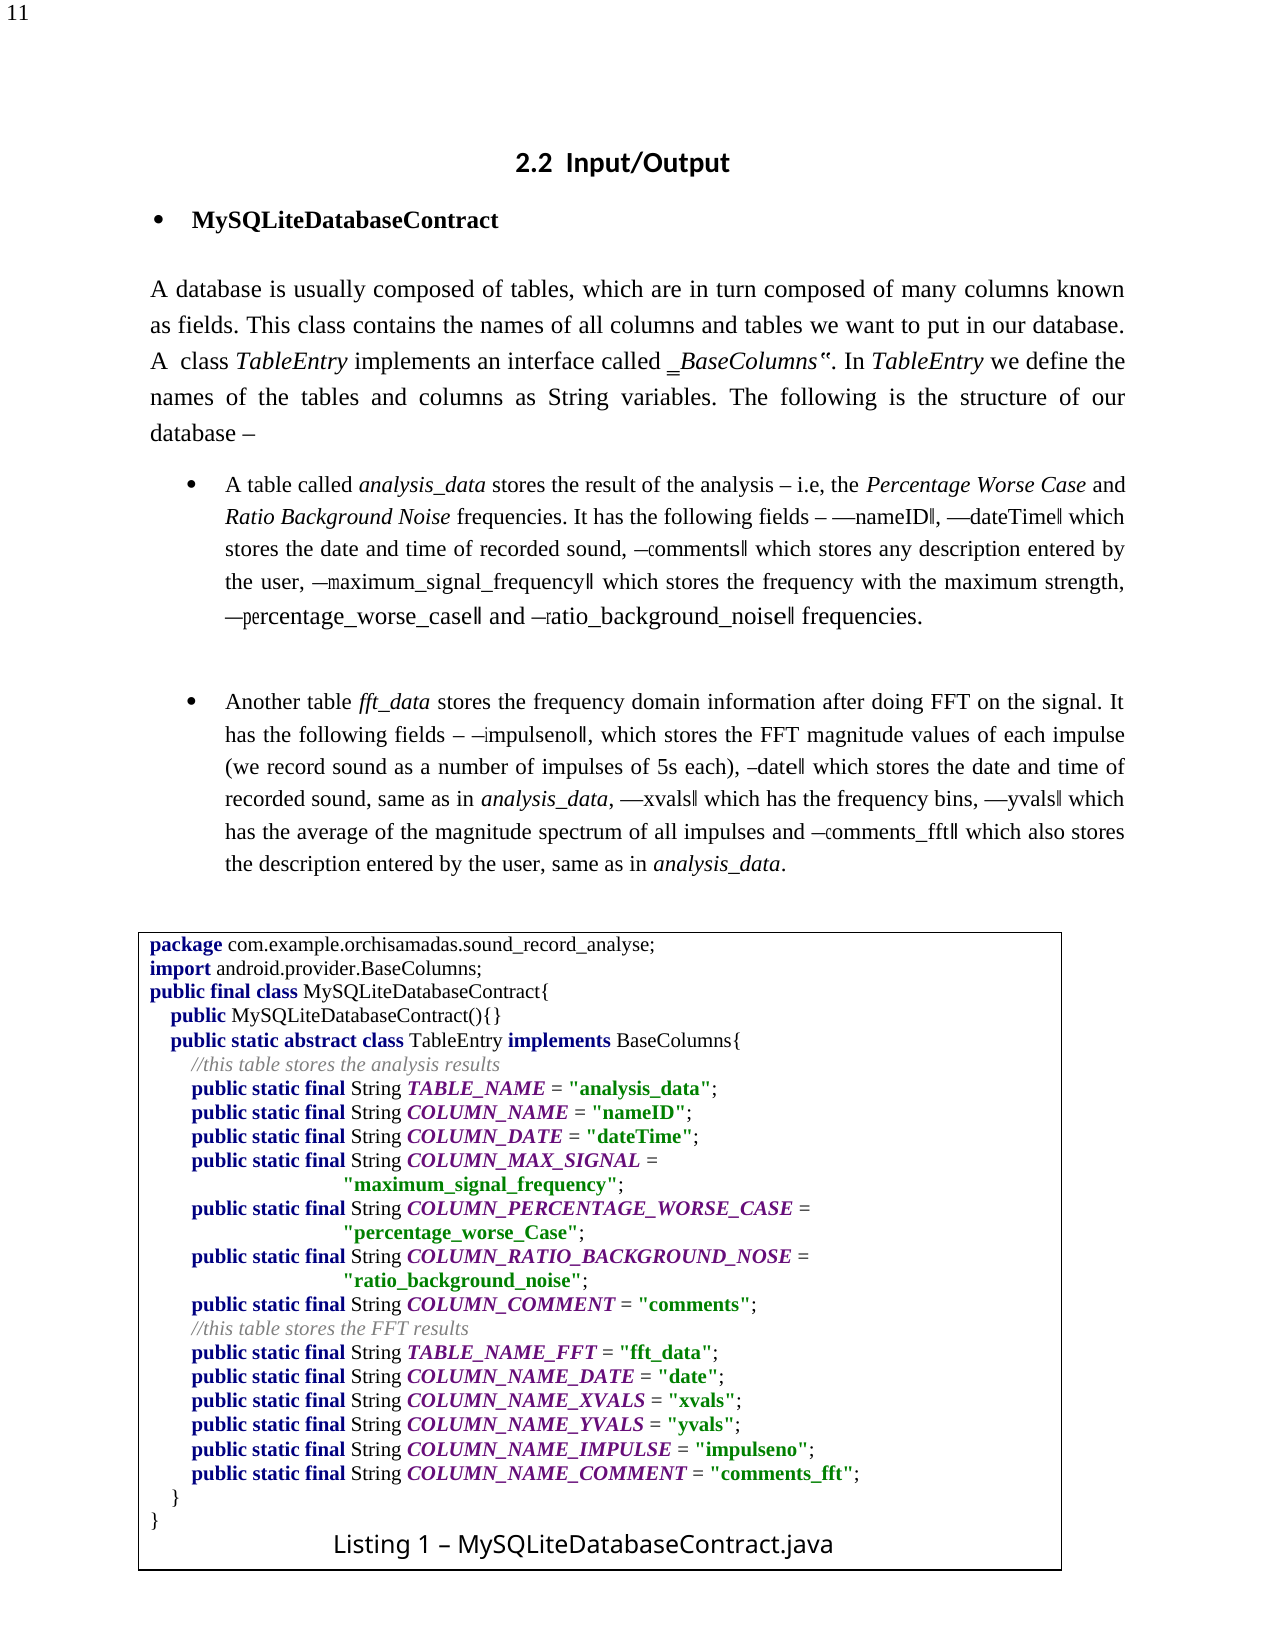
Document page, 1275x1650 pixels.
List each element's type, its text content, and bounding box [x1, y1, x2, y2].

list Another table fft_data stores the frequency domain information after doing FFT on the signal. It has the following fields – ―impulseno‖, which stores the FFT magnitude values of each impulse (we record sound as a number of impulses of 5s each), ―date‖ which stores the date and time of recorded sound, same as in analysis_data, ―xvals‖ which has the frequency bins, ―yvals‖ which has the average of the magnitude spectrum of all impulses and ―comments_fft‖ which also stores the description entered by the user, same as in analysis_data. [187, 688, 1126, 877]
list A table called analysis_data stores the result of the analysis – i.e, the Percentage Worse Case and Ratio Background Noise frequencies. It has the following fields – ―nameID‖, ―dateTime‖ which stores the date and time of recorded sound, ―comments‖ which stores any description entered by the user, ―maximum_signal_frequency‖ which stores the frequency with the maximum strength, [187, 471, 1126, 594]
text 2.2 Input/Output [127, 144, 1118, 180]
text ―percentage_worse_case‖ and ―ratio_background_noise‖ frequencies. [225, 601, 1148, 629]
subtitle MySQLiteDatabaseContract [154, 206, 1148, 234]
text A database is usually composed of tables, which are in turn composed of many columns known as fields. This class contains the names of all columns and tables we want to put in our database. A class TableEntry implements an interface called ‗BaseColumns‟. In TableEntry we define the names of the tables and columns as String variables. The following is the structure of our database – [150, 274, 1126, 447]
